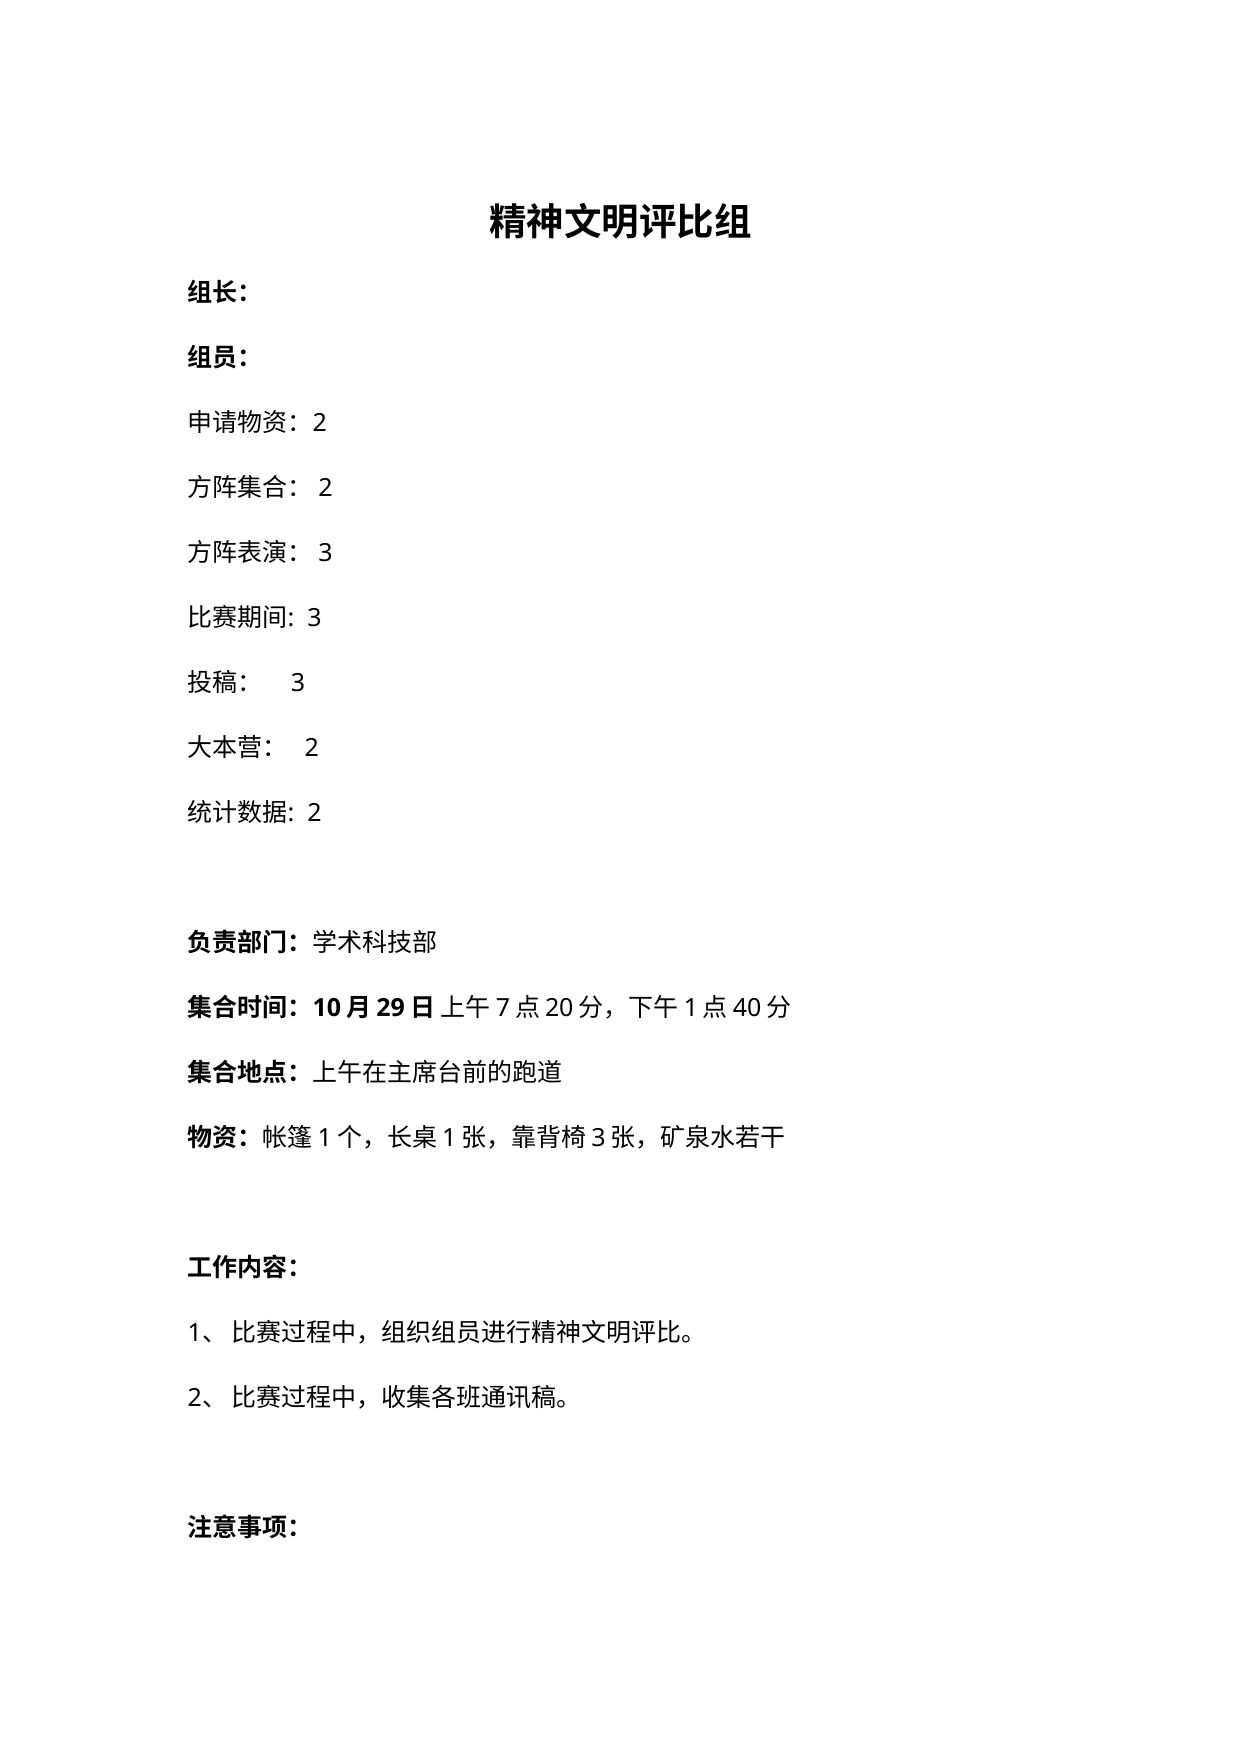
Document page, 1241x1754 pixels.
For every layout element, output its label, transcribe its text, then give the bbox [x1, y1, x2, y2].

text 注意事项： [187, 1493, 1053, 1558]
text 工作内容： [187, 1233, 1053, 1298]
text 方阵集合： 2 [187, 453, 1053, 518]
text 物资：帐篷1个，长桌1张，靠背椅3张，矿泉水若干 [187, 1103, 1053, 1168]
text 集合时间：10月29日 上午7点20分，下午1点40分 [187, 973, 1053, 1038]
title 精神文明评比组 [187, 187, 1053, 252]
list 比赛过程中，收集各班通讯稿。 [187, 1363, 1053, 1428]
text 大本营： 2 [187, 713, 1053, 778]
text 申请物资：2 [187, 388, 1053, 453]
text 方阵表演： 3 [187, 518, 1053, 583]
list 比赛过程中，组织组员进行精神文明评比。 [187, 1298, 1053, 1363]
text 投稿： 3 [187, 648, 1053, 713]
text 比赛期间: 3 [187, 583, 1053, 648]
text 统计数据: 2 [187, 778, 1053, 843]
text 组长： [187, 258, 1053, 323]
text 集合地点：上午在主席台前的跑道 [187, 1038, 1053, 1103]
text 组员： [187, 323, 1053, 388]
text 负责部门：学术科技部 [187, 908, 1053, 973]
